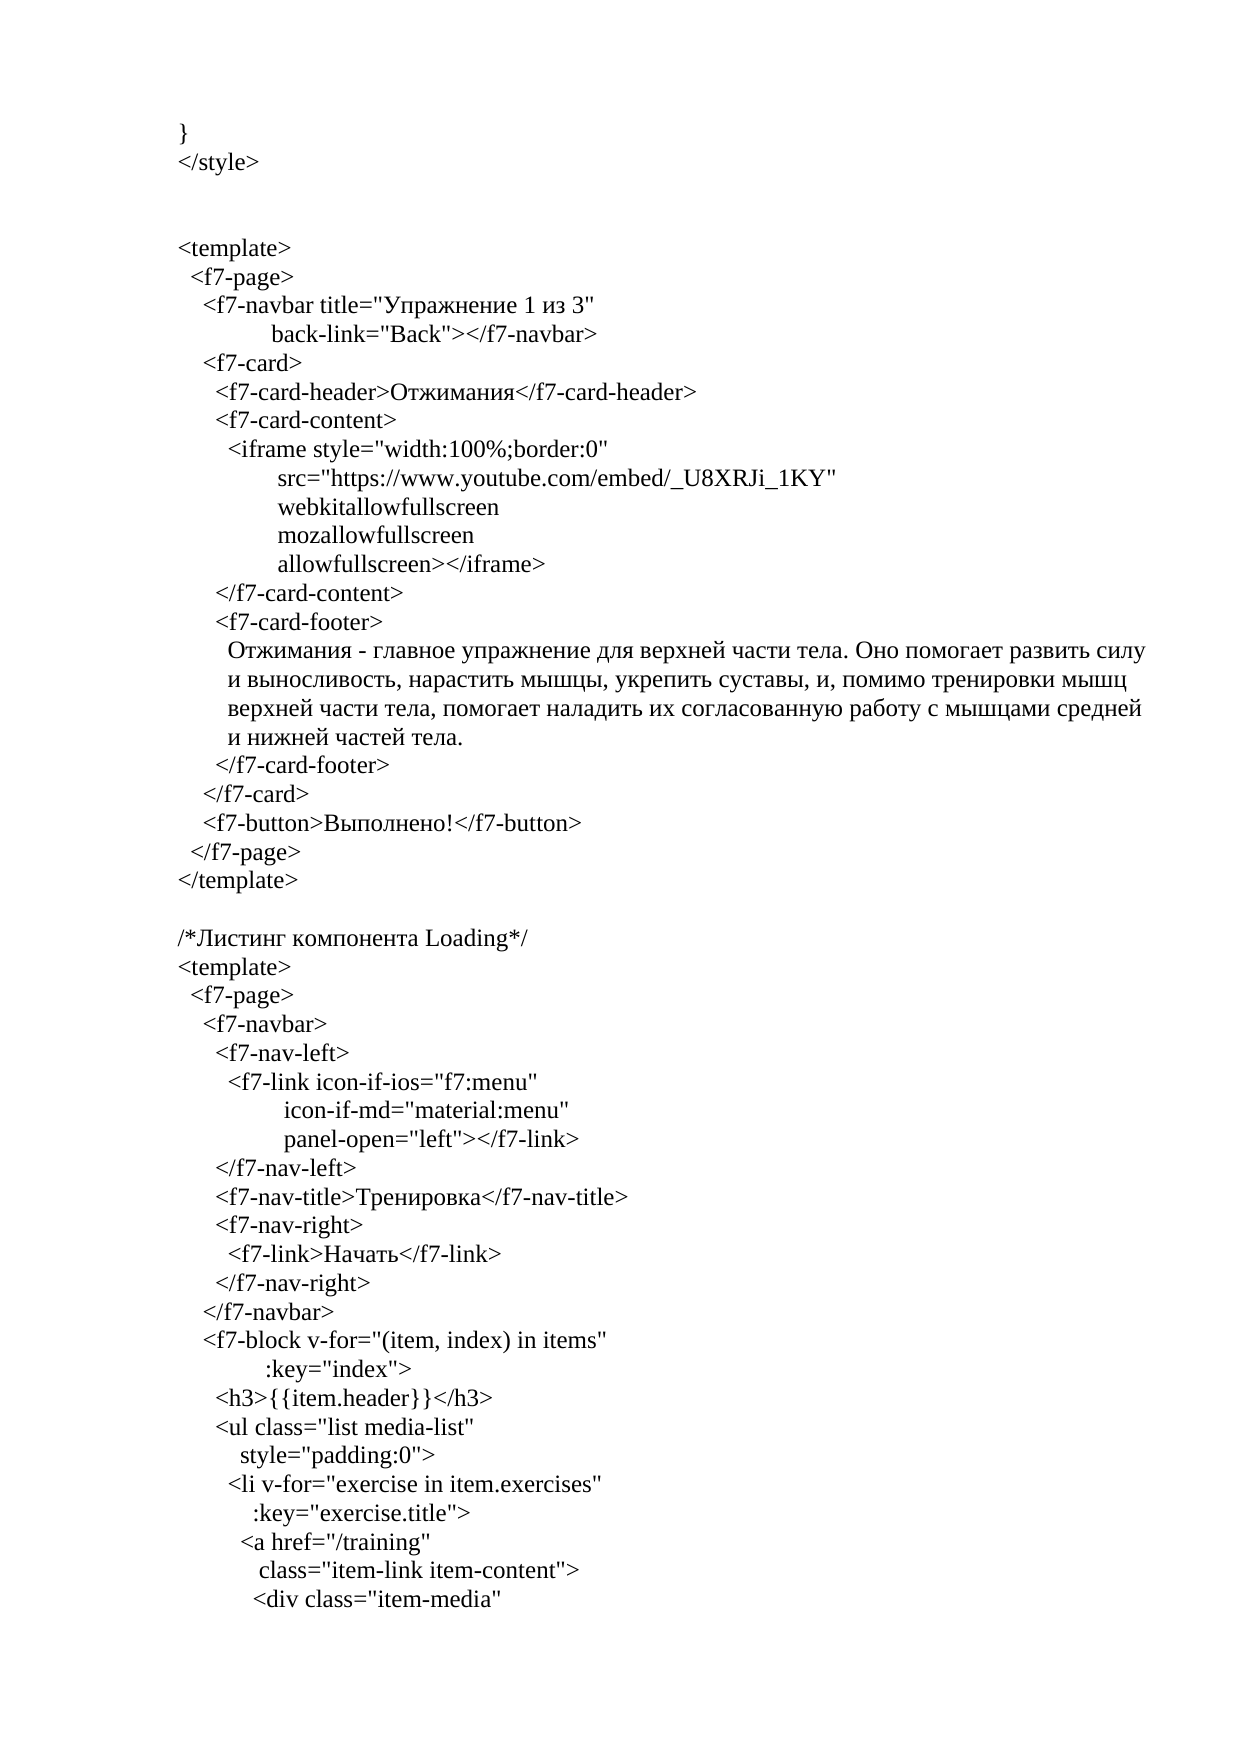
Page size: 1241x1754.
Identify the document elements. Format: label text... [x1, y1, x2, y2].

text </f7-nav-right> [177, 1268, 1152, 1297]
text icon-if-md="material:menu" [177, 1096, 1152, 1124]
text </style> [177, 147, 1152, 176]
text class="item-link item-content"> [177, 1556, 1152, 1584]
text style="padding:0"> [177, 1441, 1152, 1469]
text <template> [177, 233, 1152, 262]
text allowfullscreen></iframe> [177, 549, 1152, 578]
text <f7-link>Начать</f7-link> [177, 1239, 1152, 1268]
text back-link="Back"></f7-navbar> [177, 319, 1152, 348]
text <f7-navbar title="Упражнение 1 из 3" [177, 291, 1152, 319]
text /*Листинг компонента Loading*/ [177, 923, 1152, 952]
text <f7-button>Выполнено!</f7-button> [177, 808, 1152, 837]
text <f7-card-content> [177, 406, 1152, 434]
text </f7-card> [177, 779, 1152, 808]
text </f7-page> [177, 837, 1152, 866]
text <div class="item-media" [177, 1584, 1152, 1613]
text <h3>{{item.header}}</h3> [177, 1383, 1152, 1412]
text и нижней частей тела. [177, 722, 1152, 751]
text <ul class="list media-list" [177, 1412, 1152, 1441]
text <iframe style="width:100%;border:0" [177, 434, 1152, 463]
text верхней части тела, помогает наладить их согласованную работу с мышцами средней [177, 693, 1152, 722]
text </f7-card-footer> [177, 751, 1152, 779]
text webkitallowfullscreen [177, 492, 1152, 521]
text <f7-nav-right> [177, 1211, 1152, 1239]
text mozallowfullscreen [177, 521, 1152, 549]
text <f7-card-header>Отжимания</f7-card-header> [177, 377, 1152, 406]
text <f7-nav-left> [177, 1038, 1152, 1067]
text <li v-for="exercise in item.exercises" [177, 1469, 1152, 1498]
text panel-open="left"></f7-link> [177, 1124, 1152, 1153]
text и выносливость, нарастить мышцы, укрепить суставы, и, помимо тренировки мышц [177, 664, 1152, 693]
text </f7-card-content> [177, 578, 1152, 607]
text <f7-card-footer> [177, 607, 1152, 636]
text </template> [177, 866, 1152, 894]
text Отжимания - главное упражнение для верхней части тела. Оно помогает развить силу [177, 636, 1152, 664]
text <f7-nav-title>Тренировка</f7-nav-title> [177, 1182, 1152, 1211]
text <a href="/training" [177, 1527, 1152, 1556]
text src="https://www.youtube.com/embed/_U8XRJi_1KY" [177, 463, 1152, 492]
text <f7-page> [177, 262, 1152, 291]
text <f7-page> [177, 981, 1152, 1009]
text <f7-link icon-if-ios="f7:menu" [177, 1067, 1152, 1096]
text <f7-block v-for="(item, index) in items" [177, 1326, 1152, 1354]
text } [177, 118, 1152, 147]
text </f7-nav-left> [177, 1153, 1152, 1182]
text <f7-navbar> [177, 1009, 1152, 1038]
text :key="index"> [177, 1354, 1152, 1383]
text <template> [177, 952, 1152, 981]
text :key="exercise.title"> [177, 1498, 1152, 1527]
text </f7-navbar> [177, 1297, 1152, 1326]
text <f7-card> [177, 348, 1152, 377]
